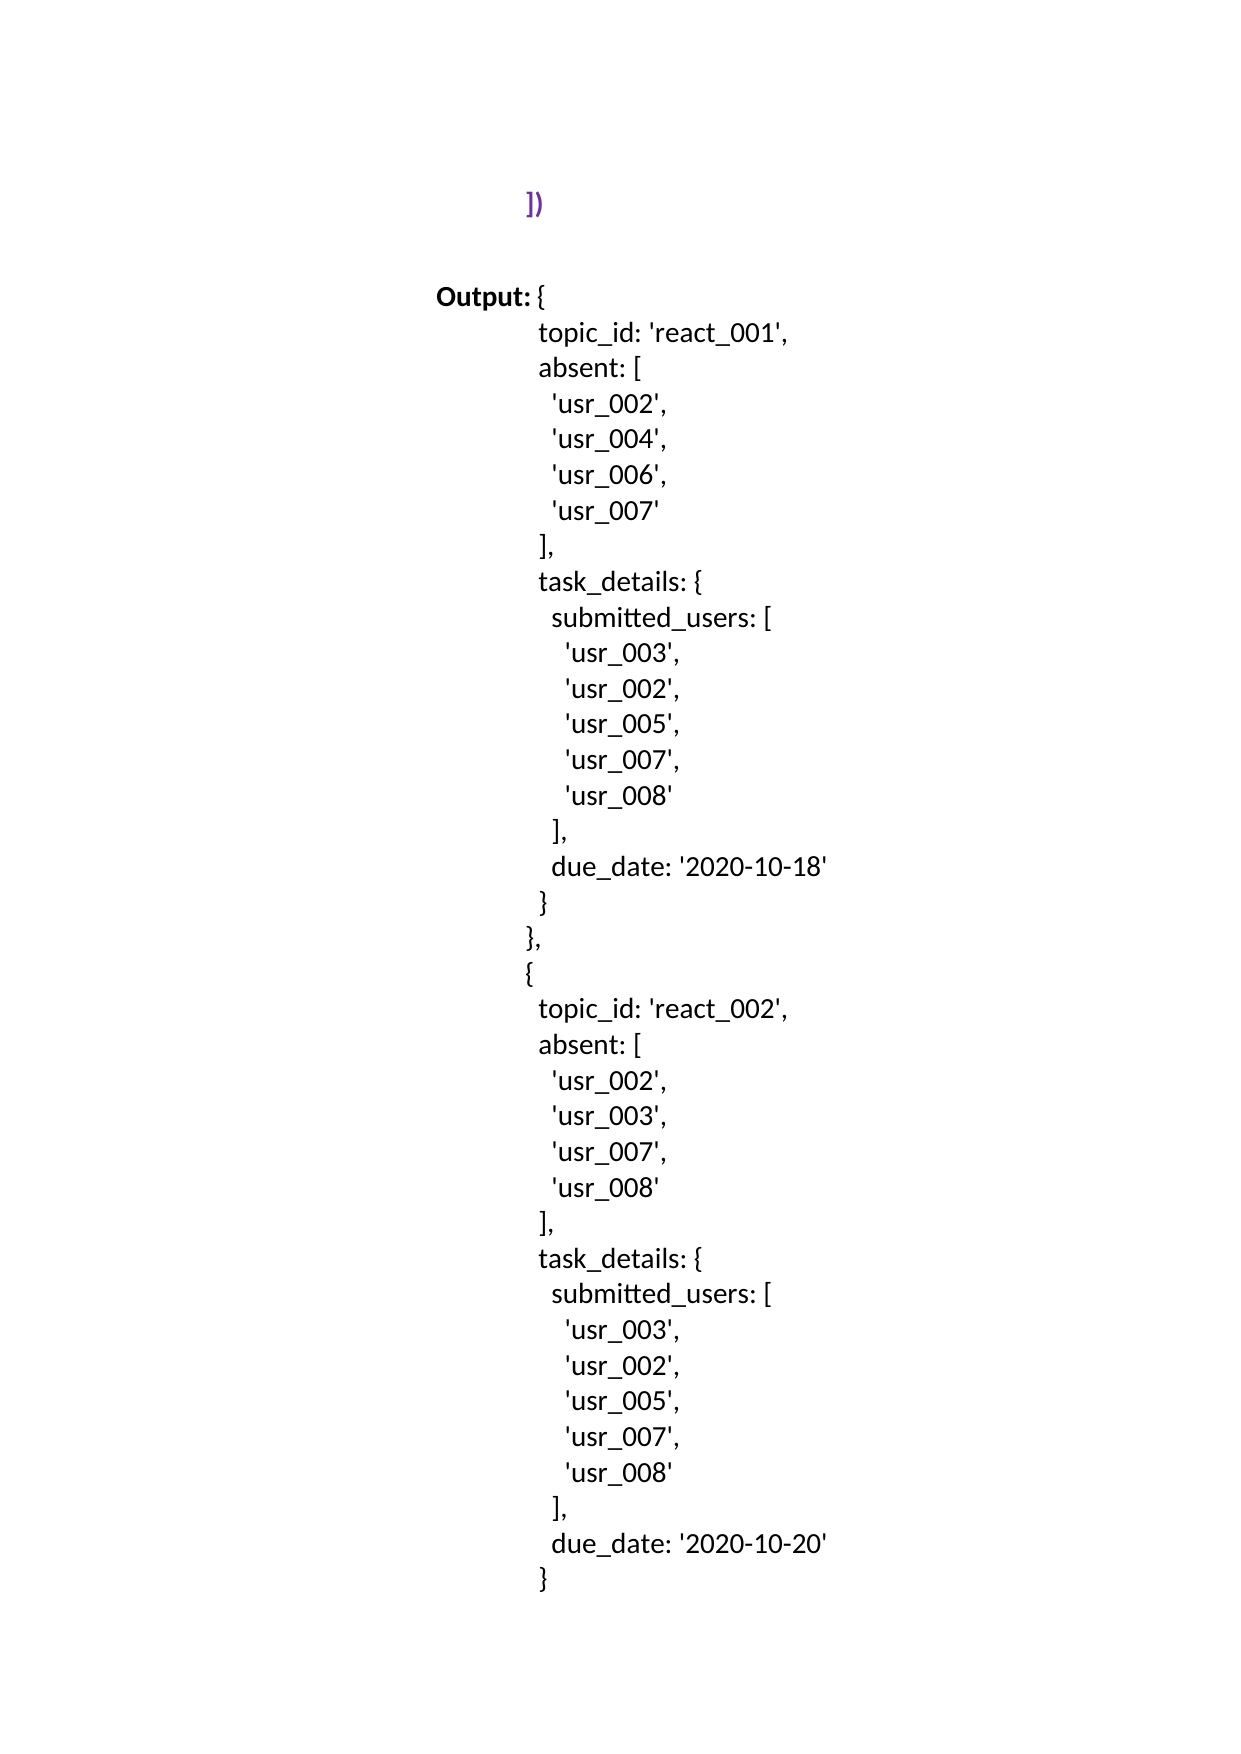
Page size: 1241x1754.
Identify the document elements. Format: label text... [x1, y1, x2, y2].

text 'usr_007', [525, 741, 1090, 777]
text ]) [525, 186, 1090, 221]
text { [525, 955, 1090, 991]
text topic_id: 'react_001', [525, 314, 1090, 349]
text ], [525, 812, 1090, 848]
text 'usr_005', [525, 1382, 1090, 1418]
text 'usr_005', [525, 706, 1090, 741]
text } [525, 884, 1090, 919]
text 'usr_002', [525, 1062, 1090, 1097]
text submitted_users: [ [525, 1276, 1090, 1311]
text 'usr_008' [525, 1169, 1090, 1204]
text ], [525, 527, 1090, 563]
text 'usr_008' [525, 777, 1090, 812]
text task_details: { [525, 1240, 1090, 1276]
text due_date: '2020-10-20' [525, 1525, 1090, 1561]
text 'usr_008' [525, 1454, 1090, 1489]
text 'usr_002', [525, 670, 1090, 706]
text 'usr_003', [525, 1311, 1090, 1347]
text 'usr_007', [525, 1133, 1090, 1169]
text submitted_users: [ [525, 599, 1090, 634]
text Output: { [150, 278, 1090, 314]
text ], [525, 1489, 1090, 1525]
text 'usr_002', [525, 1347, 1090, 1382]
text 'usr_006', [525, 456, 1090, 492]
text absent: [ [525, 349, 1090, 385]
text 'usr_003', [525, 1097, 1090, 1133]
text 'usr_007', [525, 1418, 1090, 1454]
text task_details: { [525, 563, 1090, 599]
text 'usr_007' [525, 492, 1090, 527]
text ], [525, 1204, 1090, 1240]
text absent: [ [525, 1026, 1090, 1062]
text }, [525, 919, 1090, 955]
text topic_id: 'react_002', [525, 991, 1090, 1026]
text 'usr_004', [525, 421, 1090, 456]
text 'usr_002', [525, 385, 1090, 421]
text 'usr_003', [525, 634, 1090, 670]
text due_date: '2020-10-18' [525, 848, 1090, 884]
text } [525, 1561, 1090, 1596]
